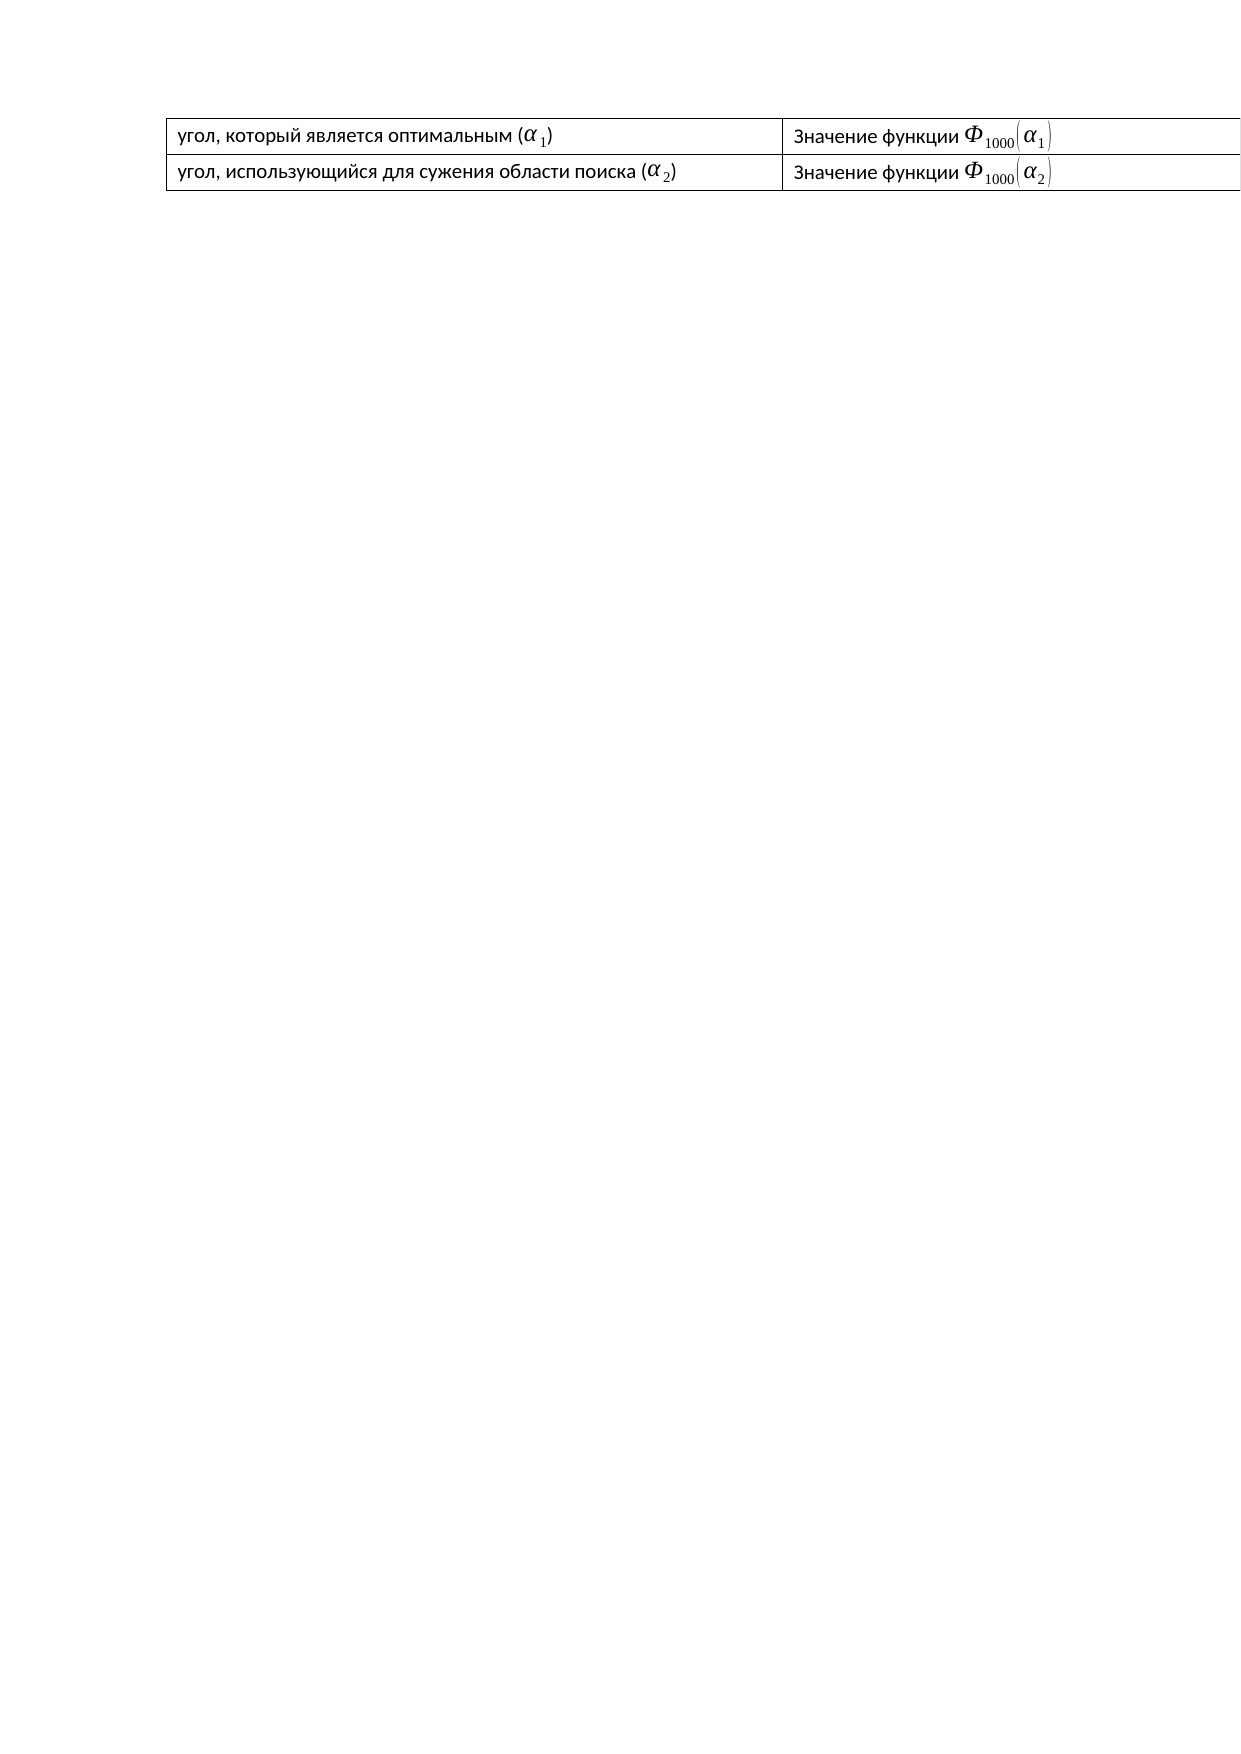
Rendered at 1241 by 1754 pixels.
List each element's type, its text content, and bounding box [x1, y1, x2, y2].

table_cell угол, который является оптимальным () [167, 119, 782, 154]
table_cell Значение функции [783, 119, 1240, 154]
table_cell угол, использующийся для сужения области поиска () [167, 155, 782, 189]
table_cell Значение функции [783, 155, 1240, 189]
